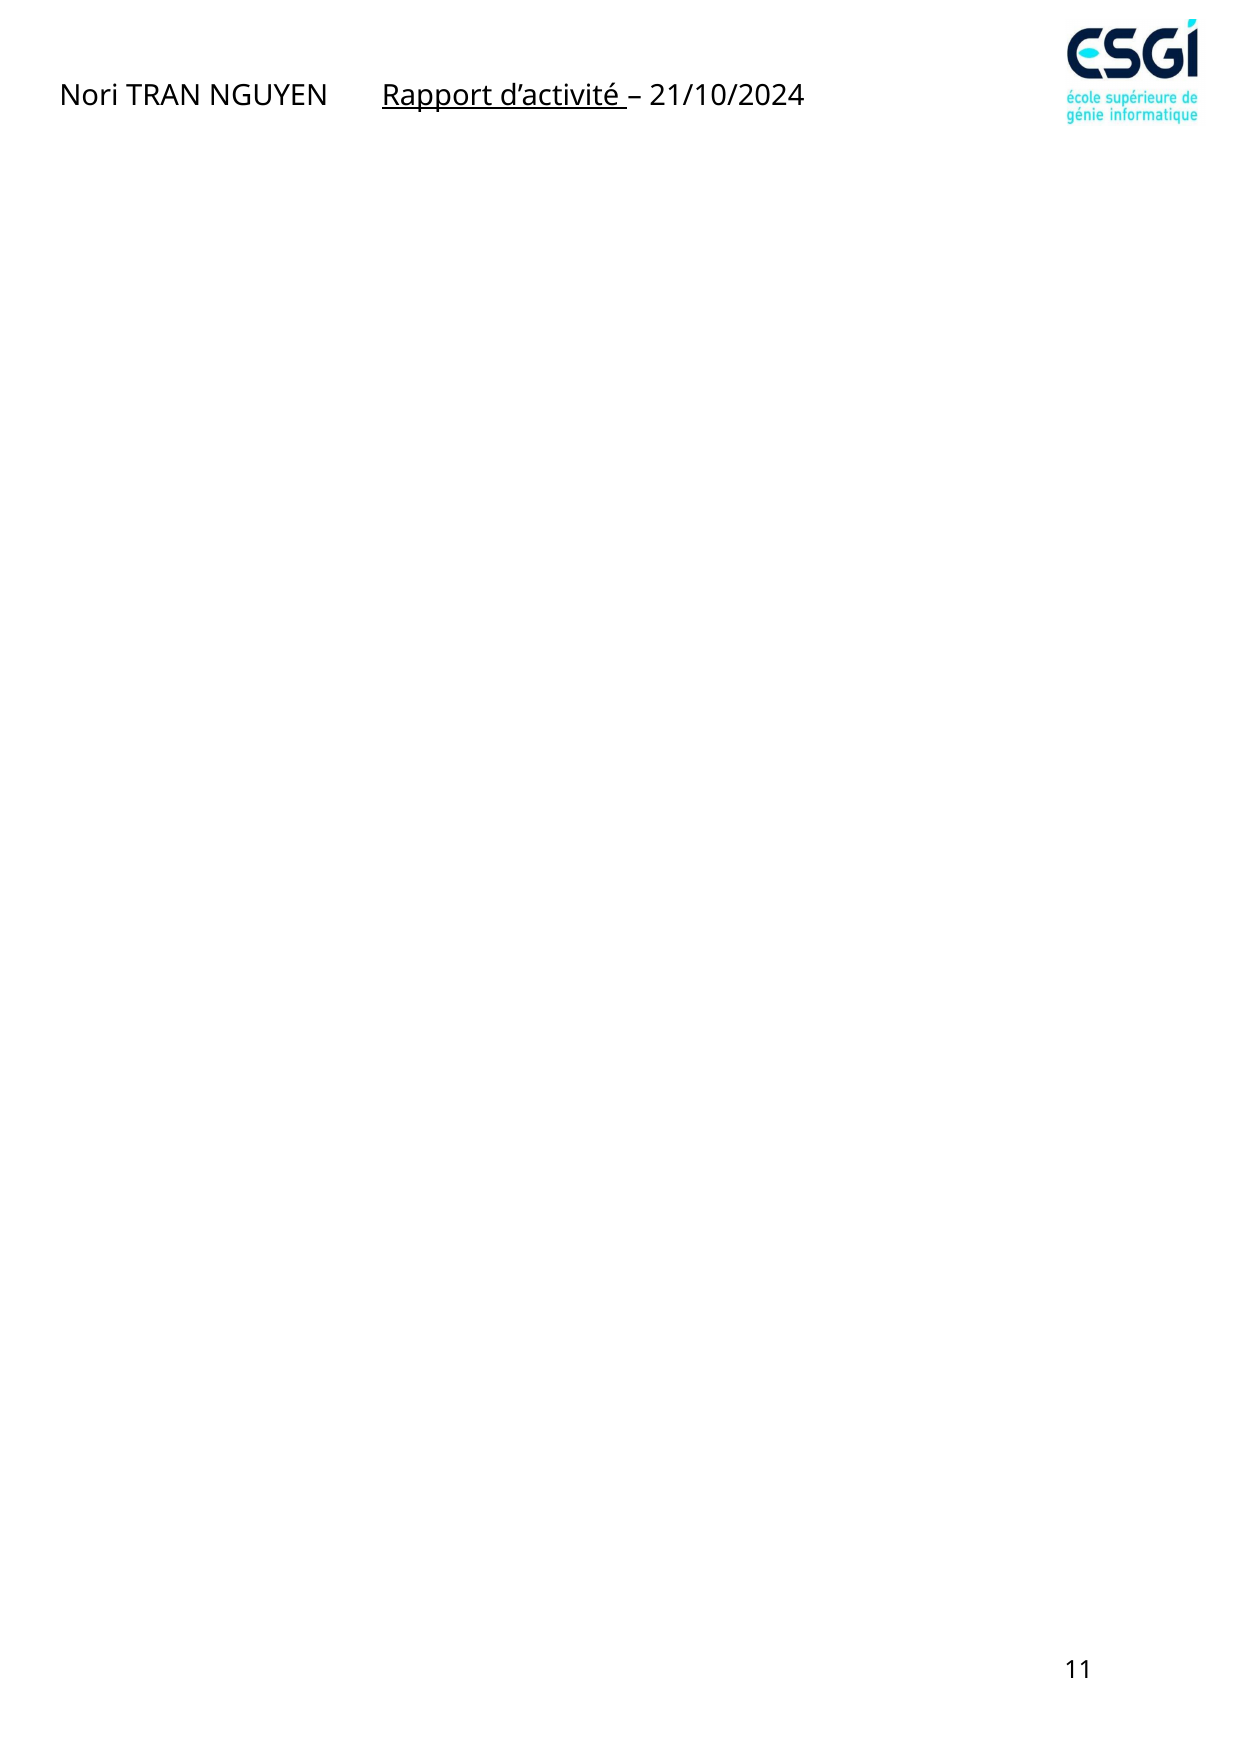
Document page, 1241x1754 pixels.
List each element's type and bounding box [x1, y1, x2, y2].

picture [1064, 19, 1207, 126]
